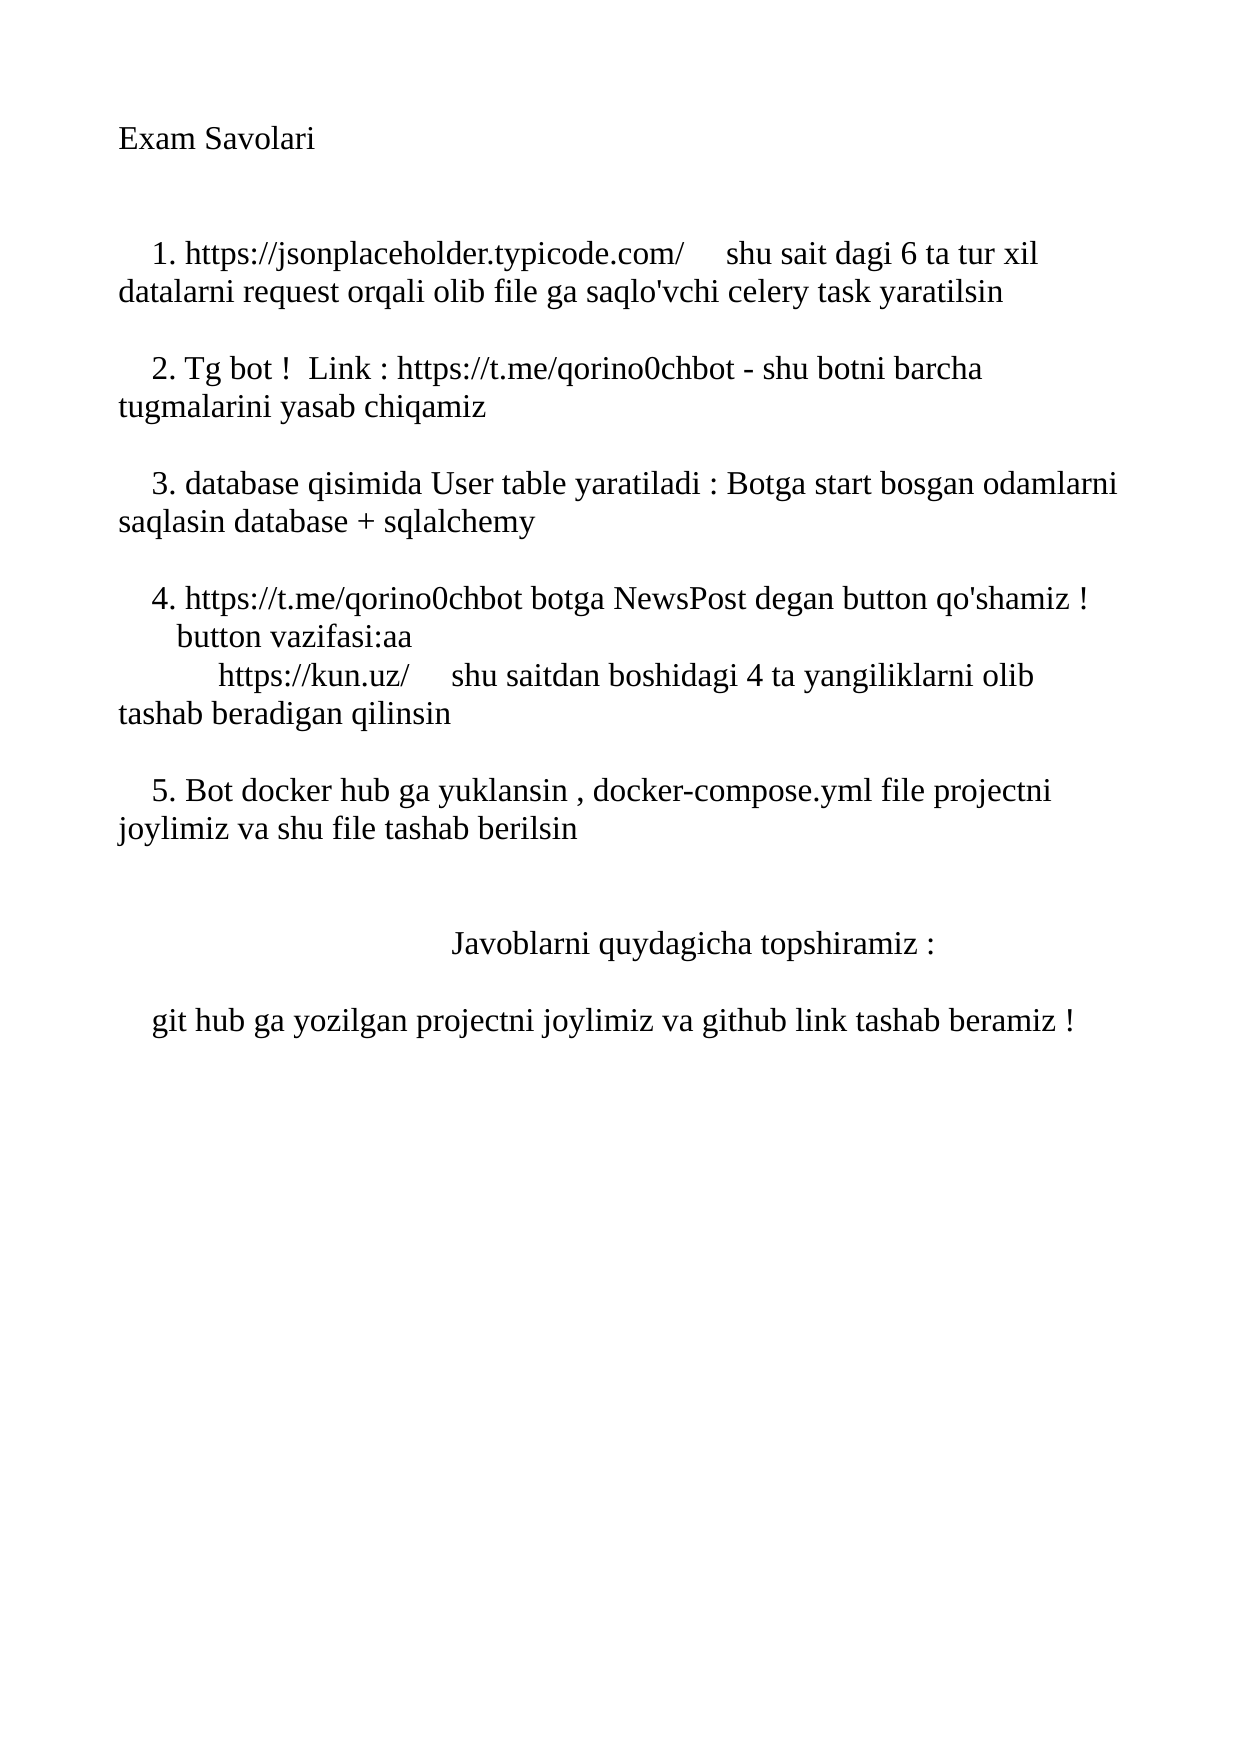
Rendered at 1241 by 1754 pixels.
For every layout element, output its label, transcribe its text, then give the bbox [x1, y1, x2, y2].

text git hub ga yozilgan projectni joylimiz va github link tashab beramiz ! [118, 1000, 1122, 1038]
text 3. database qisimida User table yaratiladi : Botga start bosgan odamlarni saqlasin database + sqlalchemy [118, 463, 1122, 540]
text Javoblarni quydagicha topshiramiz : [118, 923, 1122, 961]
text button vazifasi:aa [118, 616, 1122, 655]
text https://kun.uz/ shu saitdan boshidagi 4 ta yangiliklarni olib tashab beradigan qilinsin [118, 655, 1122, 731]
text 5. Bot docker hub ga yuklansin , docker-compose.yml file projectni joylimiz va shu file tashab berilsin [118, 770, 1122, 846]
text 2. Tg bot ! Link : https://t.me/qorino0chbot - shu botni barcha tugmalarini yasab chiqamiz [118, 348, 1122, 425]
text Exam Savolari [118, 118, 1122, 156]
text 1. https://jsonplaceholder.typicode.com/ shu sait dagi 6 ta tur xil datalarni request orqali olib file ga saqlo'vchi celery task yaratilsin [118, 233, 1122, 310]
text 4. https://t.me/qorino0chbot botga NewsPost degan button qo'shamiz ! [118, 578, 1122, 616]
